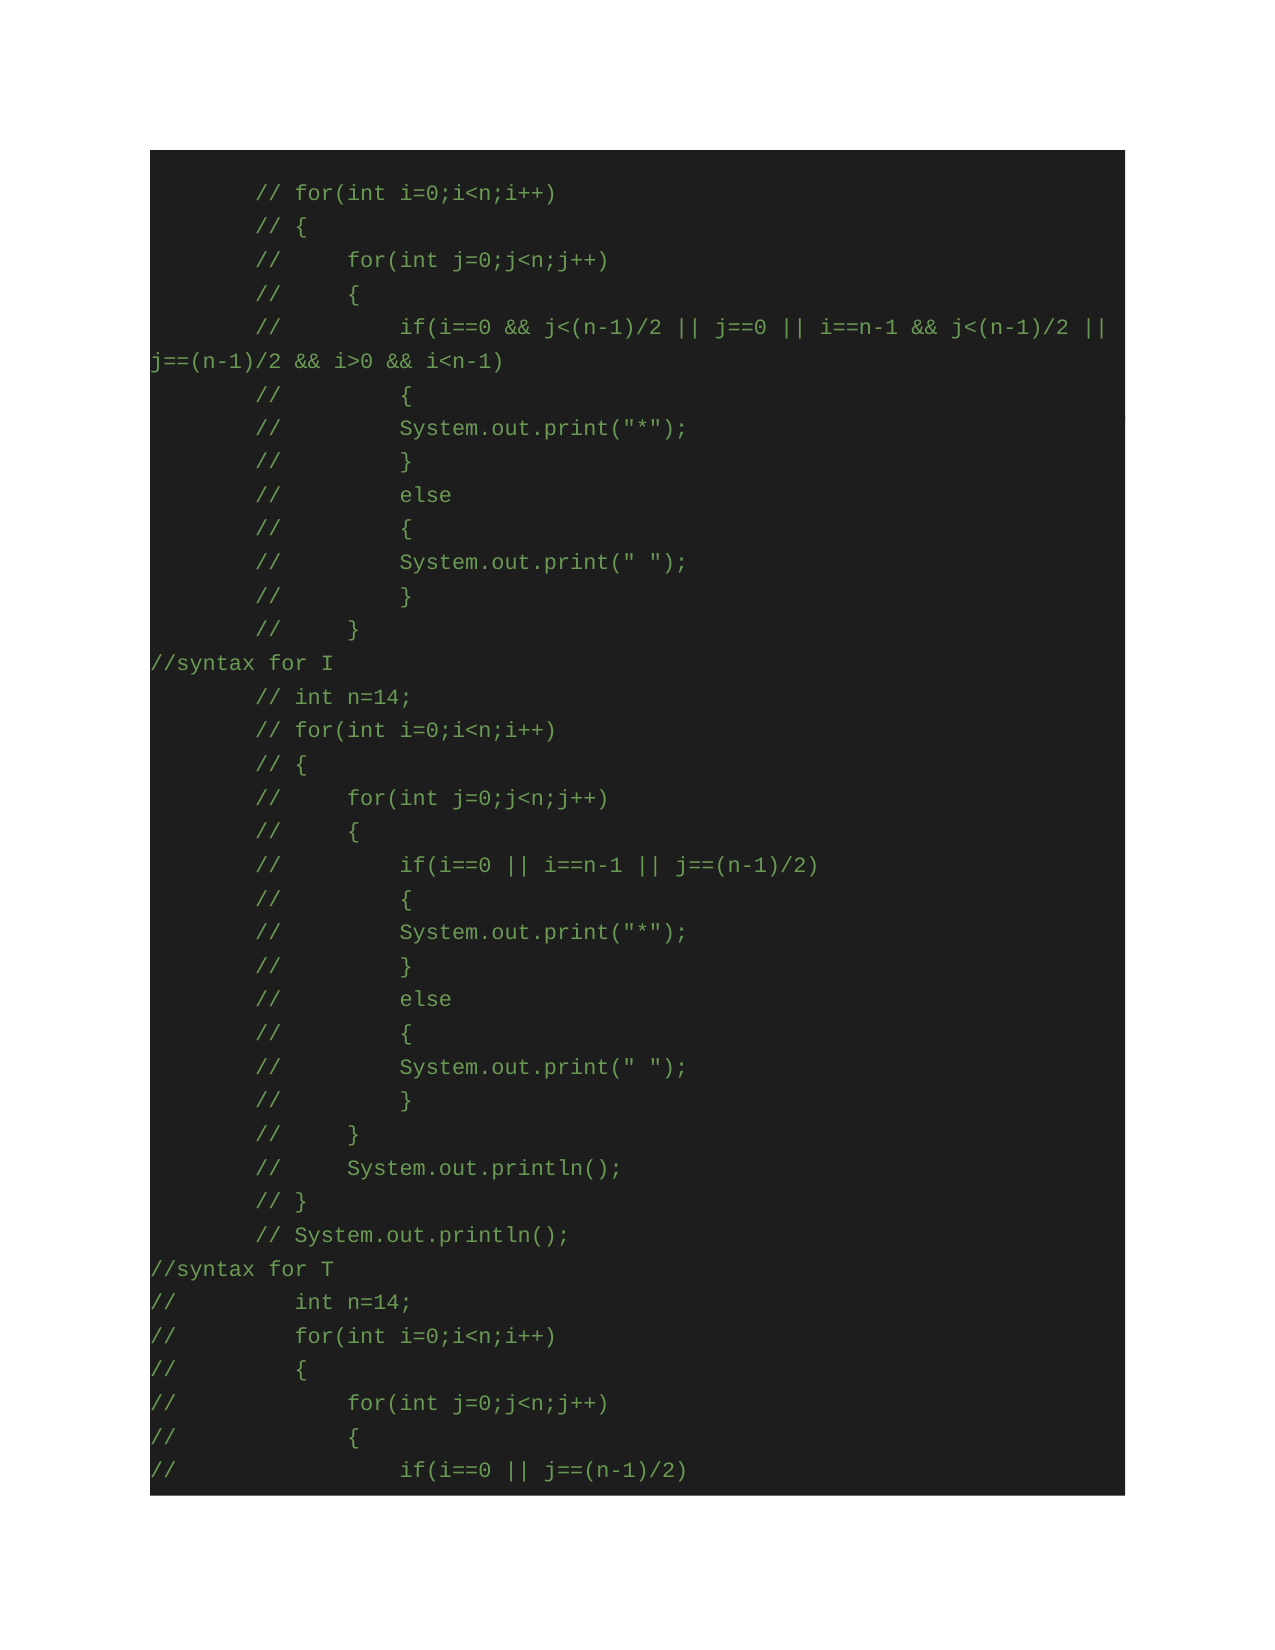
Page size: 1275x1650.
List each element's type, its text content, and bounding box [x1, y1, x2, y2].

text // else [255, 484, 1135, 509]
text // { [255, 888, 1135, 912]
text // System.out.println(); [255, 1224, 1135, 1249]
text // if(i==0 && j<(n-1)/2 || j==0 || i==n-1 && j<(n-1)/2 || j==(n-1)/2 && i>0 && i<n-1) [150, 316, 1108, 374]
text // { [255, 283, 1135, 307]
text // for(int j=0;j<n;j++) [255, 249, 1135, 274]
text //syntax for T [150, 1258, 1135, 1282]
text // System.out.println(); [255, 1157, 1135, 1182]
text // { [255, 820, 1135, 845]
text // for(int j=0;j<n;j++) [255, 787, 1135, 812]
text // { [150, 1426, 1135, 1451]
text // } [255, 450, 1135, 475]
text // for(int i=0;i<n;i++) [150, 1325, 1135, 1350]
text // if(i==0 || i==n-1 || j==(n-1)/2) [255, 854, 1135, 879]
text // for(int j=0;j<n;j++) [150, 1392, 1135, 1417]
text // for(int i=0;i<n;i++) [255, 719, 1135, 744]
text // for(int i=0;i<n;i++) [255, 182, 1135, 207]
text // { [255, 1022, 1135, 1047]
text // } [255, 585, 1135, 610]
text // System.out.print(" "); [255, 1056, 1135, 1081]
text // { [255, 383, 1135, 408]
text // { [150, 1359, 1135, 1383]
text // System.out.print(" "); [255, 551, 1135, 576]
text // if(i==0 || j==(n-1)/2) [150, 1459, 1135, 1484]
text // { [255, 215, 1135, 240]
text // int n=14; [255, 686, 1135, 711]
text // System.out.print("*"); [255, 921, 1135, 946]
text // { [255, 753, 1135, 778]
text // int n=14; [150, 1291, 1135, 1316]
text // else [255, 989, 1135, 1013]
text // { [255, 518, 1135, 542]
text // } [255, 618, 1135, 643]
text // } [255, 1089, 1135, 1114]
text //syntax for I [150, 652, 1135, 677]
text // } [255, 955, 1135, 980]
text // } [255, 1123, 1135, 1148]
text // } [255, 1191, 1135, 1215]
text // System.out.print("*"); [255, 417, 1135, 441]
